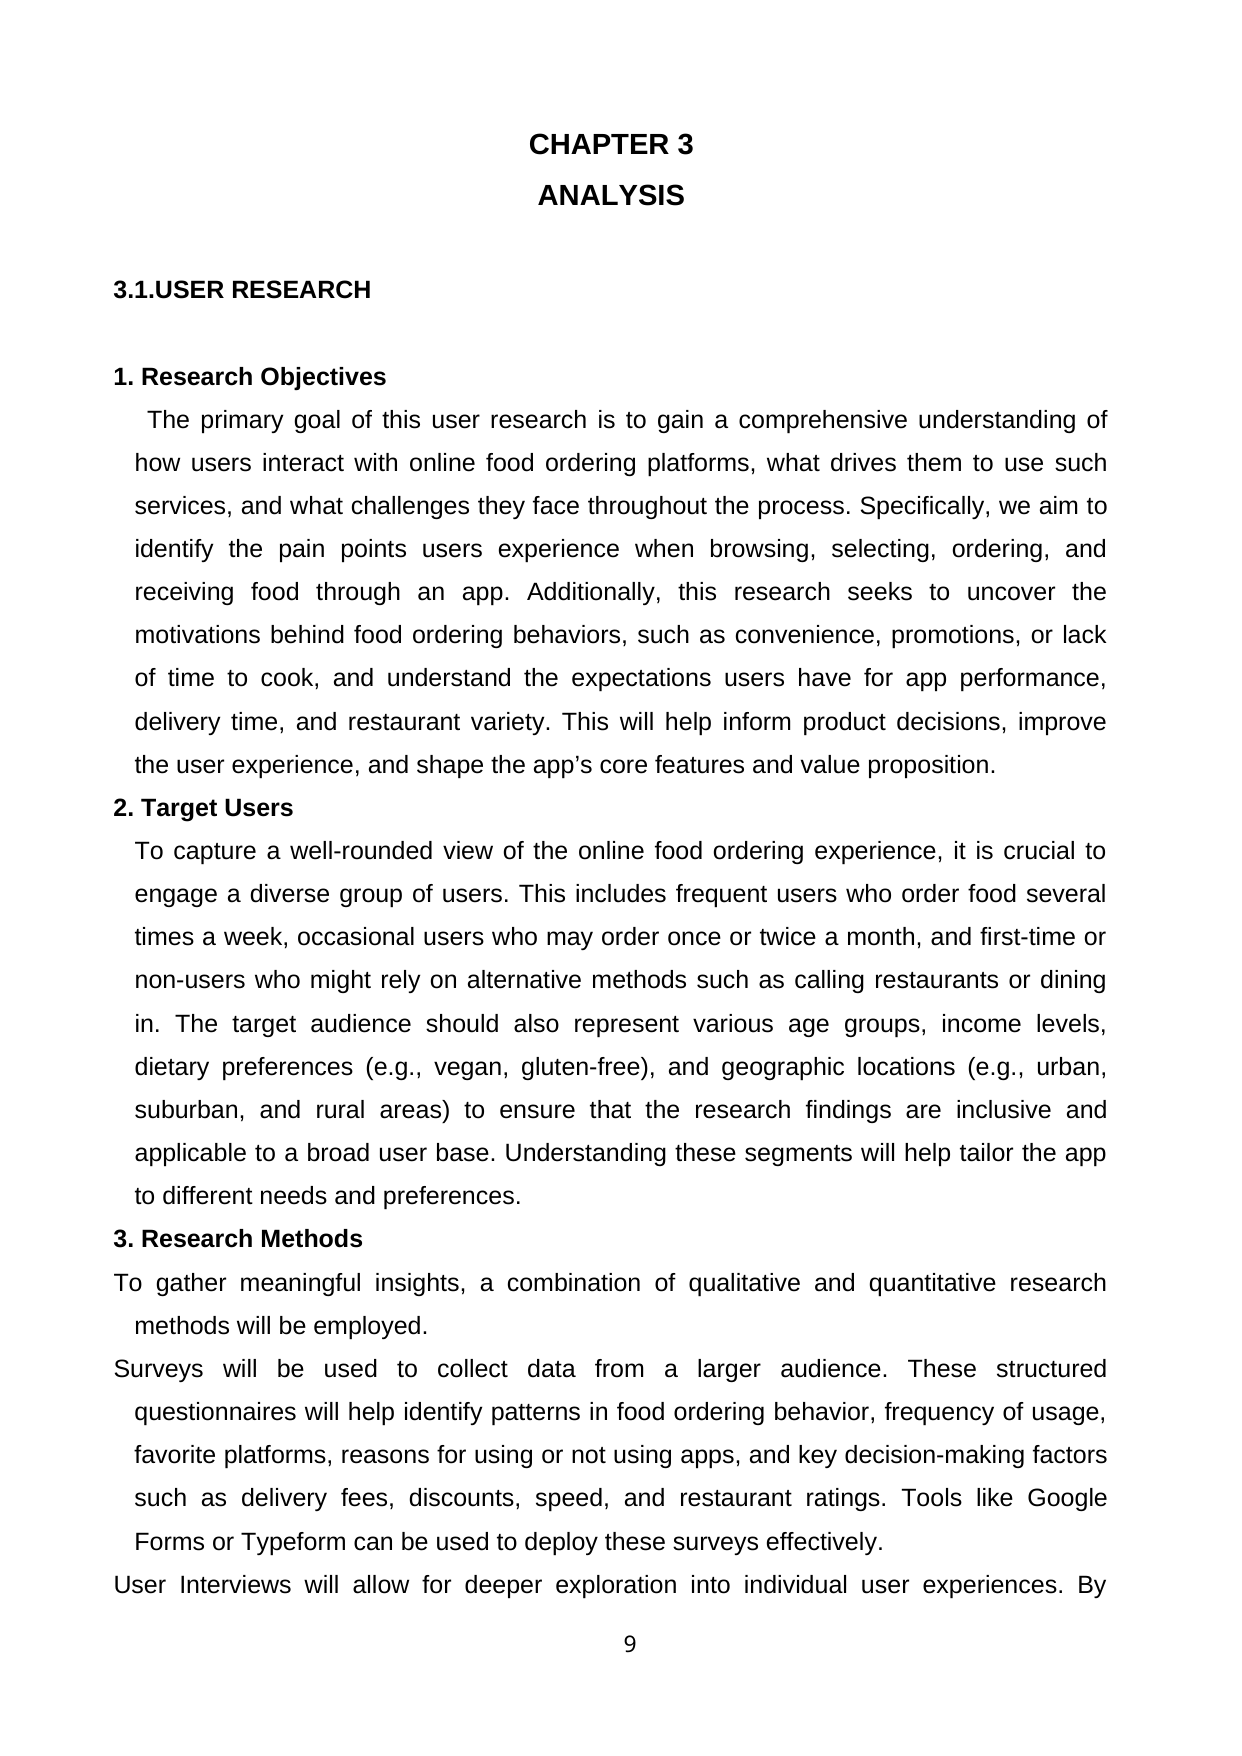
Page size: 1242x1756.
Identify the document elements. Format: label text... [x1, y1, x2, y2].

text The primary goal of this user research is to gain a comprehensive understanding of how users interact with online food ordering platforms, what drives them to use such services, and what challenges they face throughout the process. Specifically, we aim to identify the pain points users experience when browsing, selecting, ordering, and receiving food through an app. Additionally, this research seeks to uncover the motivations behind food ordering behaviors, such as convenience, promotions, or lack of time to cook, and understand the expectations users have for app performance, delivery time, and restaurant variety. This will help inform product decisions, improve the user experience, and shape the app’s core features and value proposition. [134, 405, 1109, 778]
text Surveys will be used to collect data from a larger audience. These structured questionnaires will help identify patterns in food ordering behavior, frequency of usage, favorite platforms, reasons for using or not using apps, and key decision-making factors such as delivery fees, discounts, speed, and restaurant ratings. Tools like Google Forms or Typeform can be used to deploy these surveys effectively. [113, 1354, 1109, 1555]
text 1. Research Objectives [113, 361, 1109, 390]
text 3. Research Methods [113, 1224, 1109, 1253]
text To gather meaningful insights, a combination of qualitative and quantitative research methods will be employed. [113, 1268, 1109, 1339]
text CHAPTER 3 [111, 127, 1109, 161]
text 2. Target Users [113, 793, 1109, 822]
text To capture a well-rounded view of the online food ordering experience, it is crucial to engage a diverse group of users. This includes frequent users who order food several times a week, occasional users who may order once or twice a month, and first-time or non-users who might rely on alternative methods such as calling restaurants or dining in. The target audience should also represent various age groups, income levels, dietary preferences (e.g., vegan, gluten-free), and geographic locations (e.g., urban, suburban, and rural areas) to ensure that the research findings are inclusive and applicable to a broad user base. Understanding these segments will help tailor the app to different needs and preferences. [134, 836, 1109, 1210]
text 3.1.USER RESEARCH [113, 275, 1109, 304]
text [113, 1570, 1109, 1598]
text ANALYSIS [111, 178, 1109, 211]
